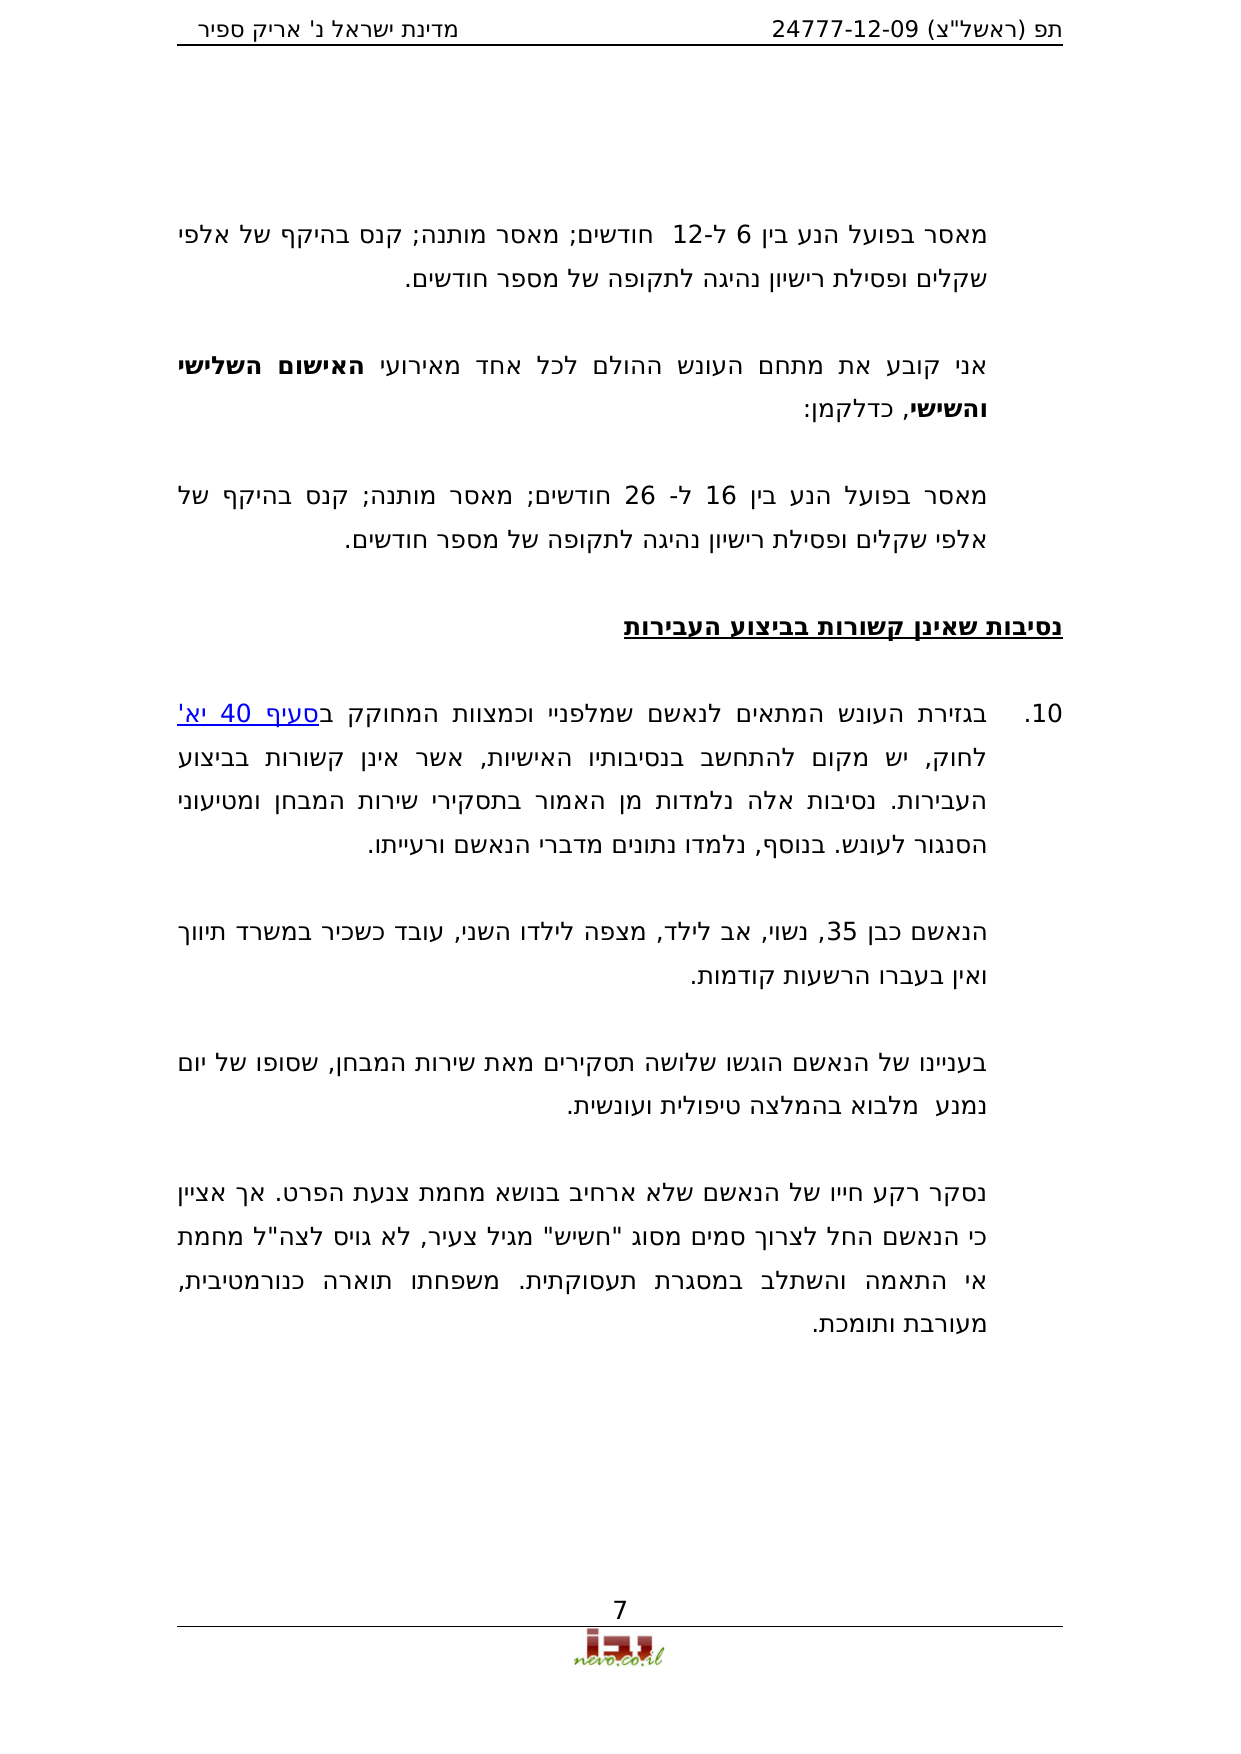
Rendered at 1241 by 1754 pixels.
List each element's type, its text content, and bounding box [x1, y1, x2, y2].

text נסיבות שאינן קשורות בביצוע העבירות [177, 612, 1063, 641]
text 10. בגזירת העונש המתאים לנאשם שמלפניי וכמצוות המחוקק בסעיף 40 יא' לחוק, יש מקום להתחשב בנסיבותיו האישיות, אשר אינן קשורות בביצוע העבירות. נסיבות אלה נלמדות מן האמור בתסקירי שירות המבחן ומטיעוני הסנגור לעונש. בנוסף, נלמדו נתונים מדברי הנאשם ורעייתו. [177, 699, 1063, 859]
picture [574, 1628, 666, 1667]
text מאסר בפועל הנע בין 6 ל-12 חודשים; מאסר מותנה; קנס בהיקף של אלפי שקלים ופסילת רישיון נהיגה לתקופה של מספר חודשים. [177, 220, 988, 293]
text נסקר רקע חייו של הנאשם שלא ארחיב בנושא מחמת צנעת הפרט. אך אציין כי הנאשם החל לצרוך סמים מסוג "חשיש" מגיל צעיר, לא גויס לצה"ל מחמת אי התאמה והשתלב במסגרת תעסוקתית. משפחתו תוארה כנורמטיבית, מעורבת ותומכת. [177, 1178, 988, 1339]
text הנאשם כבן 35, נשוי, אב לילד, מצפה לילדו השני, עובד כשכיר במשרד תיווך ואין בעברו הרשעות קודמות. [177, 917, 988, 990]
text בעניינו של הנאשם הוגשו שלושה תסקירים מאת שירות המבחן, שסופו של יום נמנע מלבוא בהמלצה טיפולית ועונשית. [177, 1048, 988, 1121]
text מאסר בפועל הנע בין 16 ל- 26 חודשים; מאסר מותנה; קנס בהיקף של אלפי שקלים ופסילת רישיון נהיגה לתקופה של מספר חודשים. [177, 482, 988, 554]
text אני קובע את מתחם העונש ההולם לכל אחד מאירועי האישום השלישי והשישי, כדלקמן: [177, 351, 988, 424]
